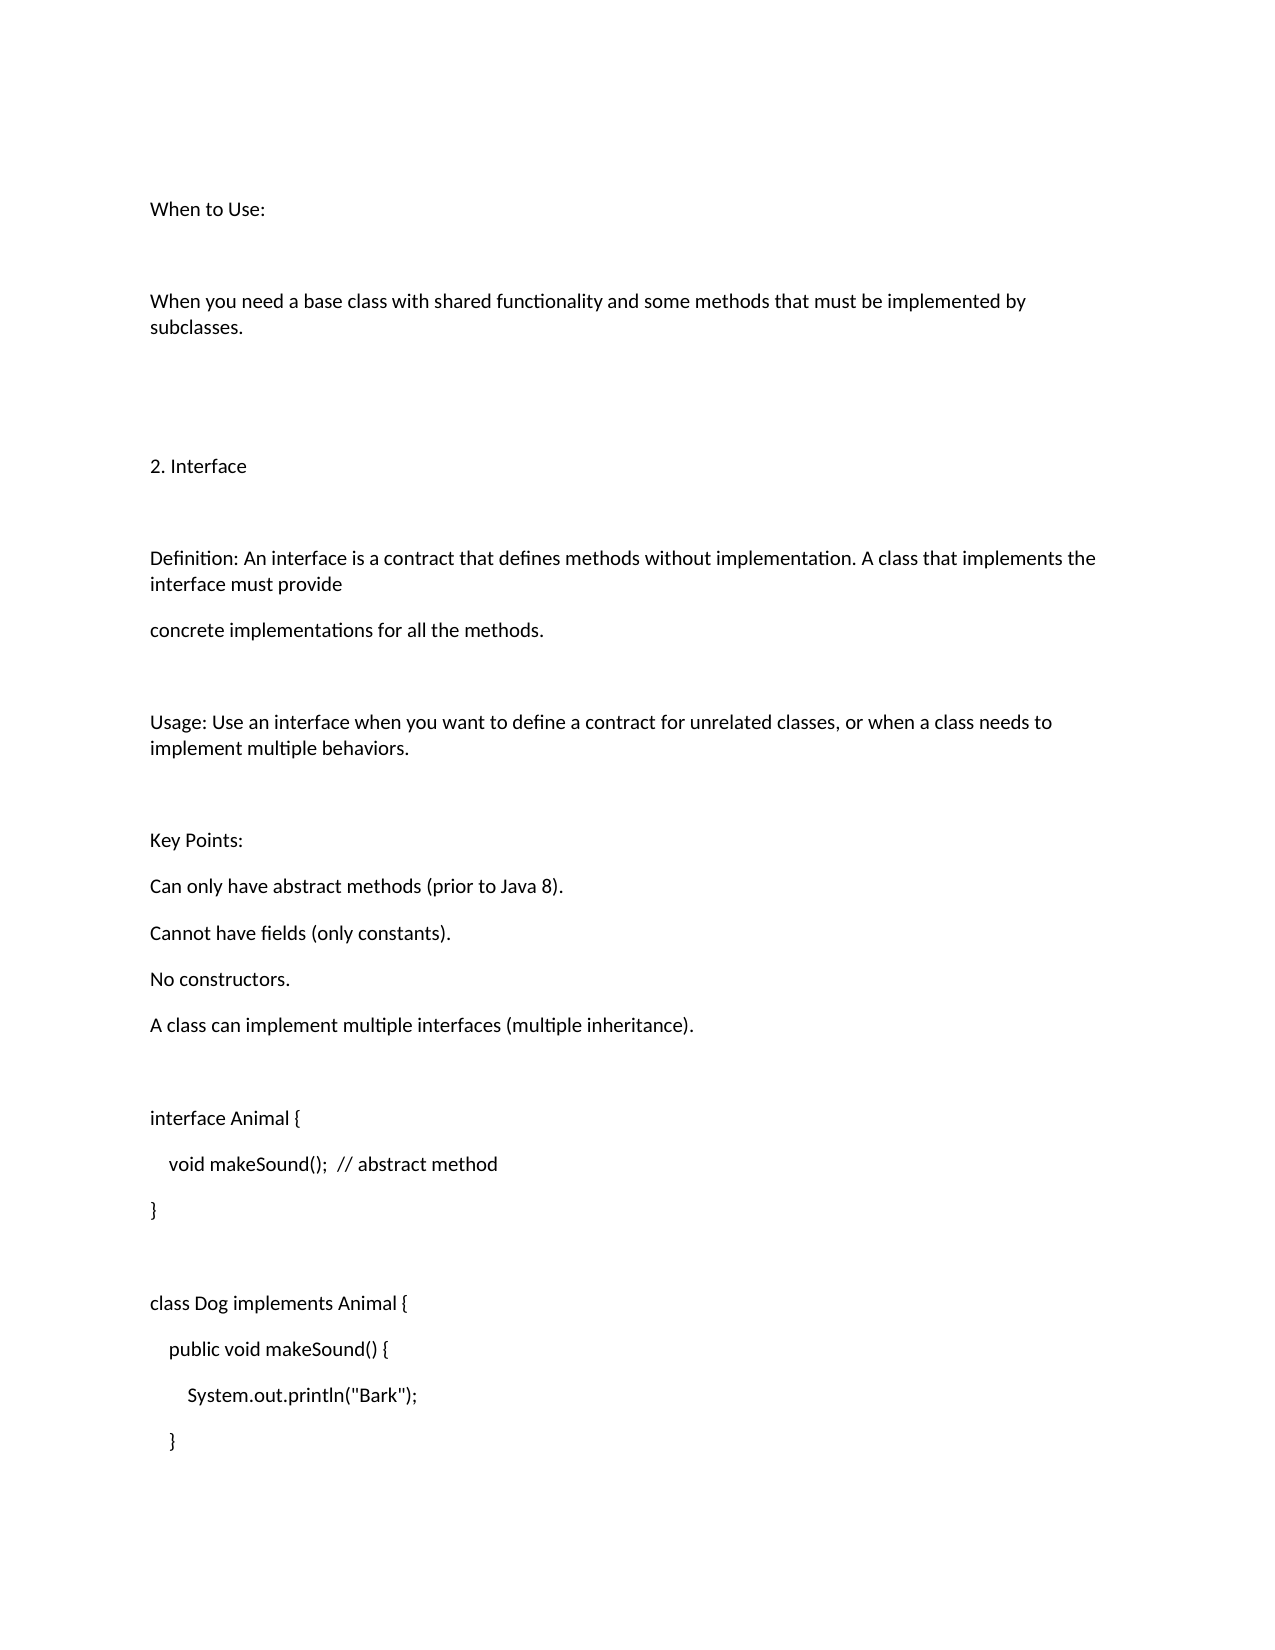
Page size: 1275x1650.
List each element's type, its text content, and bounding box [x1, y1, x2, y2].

text Definition: An interface is a contract that defines methods without implementation. A class that implements the interface must provide [150, 545, 1125, 596]
text When to Use: [150, 196, 1125, 222]
text } [150, 1197, 1125, 1223]
text When you need a base class with shared functionality and some methods that must be implemented by subclasses. [150, 289, 1125, 339]
text interface Animal { [150, 1105, 1125, 1130]
text } [150, 1429, 1125, 1454]
text public void makeSound() { [150, 1336, 1125, 1362]
text No constructors. [150, 966, 1125, 992]
text Key Points: [150, 827, 1125, 853]
text void makeSound(); // abstract method [150, 1151, 1125, 1177]
text Cannot have fields (only constants). [150, 920, 1125, 945]
text concrete implementations for all the methods. [150, 617, 1125, 642]
text System.out.println("Bark"); [150, 1382, 1125, 1408]
text Usage: Use an interface when you want to define a contract for unrelated classes, or when a class needs to implement multiple behaviors. [150, 709, 1125, 760]
text class Dog implements Animal { [150, 1290, 1125, 1315]
text 2. Interface [150, 453, 1125, 478]
text A class can implement multiple interfaces (multiple inheritance). [150, 1012, 1125, 1038]
text Can only have abstract methods (prior to Java 8). [150, 874, 1125, 899]
